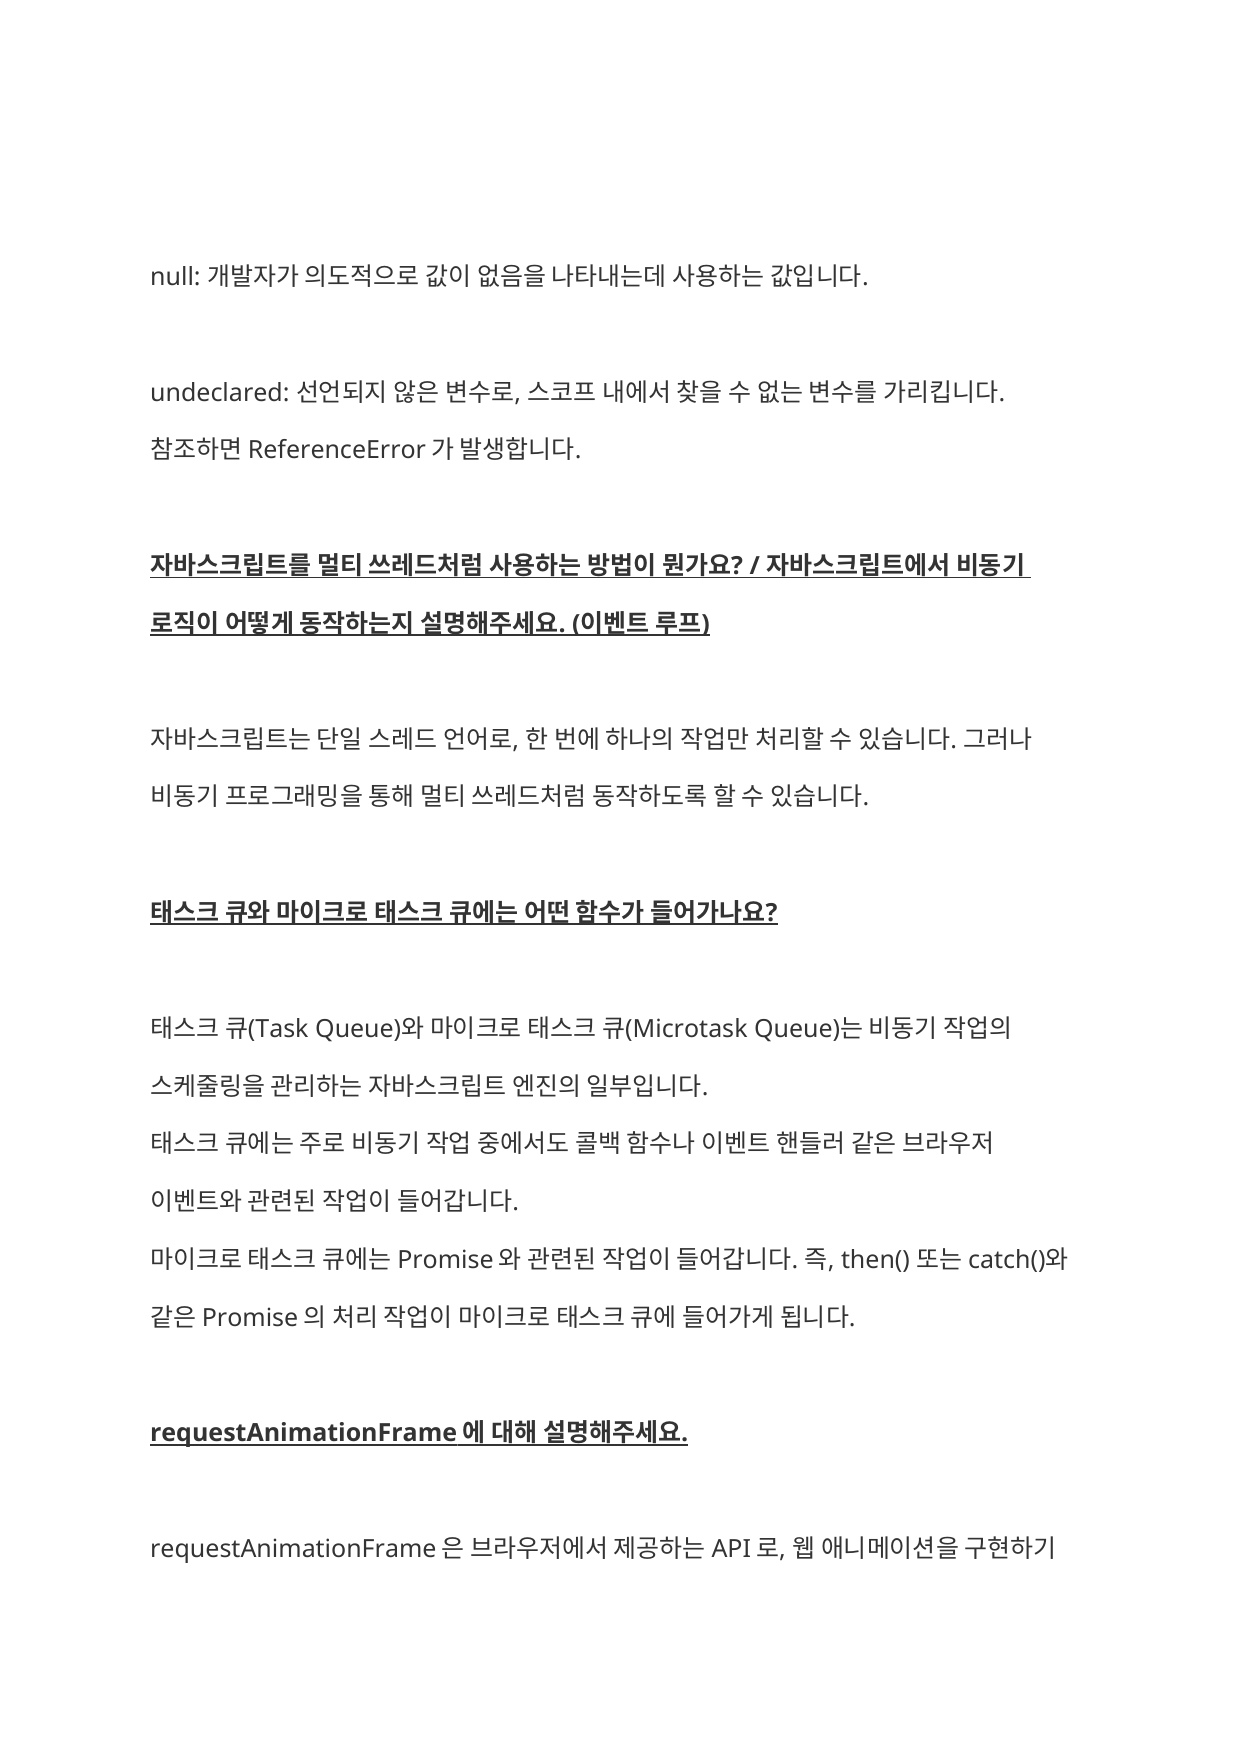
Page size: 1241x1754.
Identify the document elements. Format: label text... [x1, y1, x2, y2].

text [150, 1333, 1090, 1565]
text undeclared: 선언되지 않은 변수로, 스코프 내에서 찾을 수 없는 변수를 가리킵니다. 참조하면 ReferenceError가 발생합니다. [150, 293, 1090, 466]
text null: 개발자가 의도적으로 값이 없음을 나타내는데 사용하는 값입니다. [150, 177, 1090, 293]
text 자바스크립트를 멀티 쓰레드처럼 사용하는 방법이 뭔가요? / 자바스크립트에서 비동기 로직이 어떻게 동작하는지 설명해주세요. (이벤트 루프) 자바스크립트는 단일 스레드 언어로, 한 번에 하나의 작업만 처리할 수 있습니다. 그러나 비동기 프로그래밍을 통해 멀티 쓰레드처럼 동작하도록 할 수 있습니다. [150, 466, 1090, 813]
text 태스크 큐와 마이크로 태스크 큐에는 어떤 함수가 들어가나요? 태스크 큐(Task Queue)와 마이크로 태스크 큐(Microtask Queue)는 비동기 작업의 스케줄링을 관리하는 자바스크립트 엔진의 일부입니다. 태스크 큐에는 주로 비동기 작업 중에서도 콜백 함수나 이벤트 핸들러 같은 브라우저 이벤트와 관련된 작업이 들어갑니다. 마이크로 태스크 큐에는 Promise와 관련된 작업이 들어갑니다. 즉, then() 또는 catch()와 같은 Promise의 처리 작업이 마이크로 태스크 큐에 들어가게 됩니다. [150, 813, 1090, 1333]
